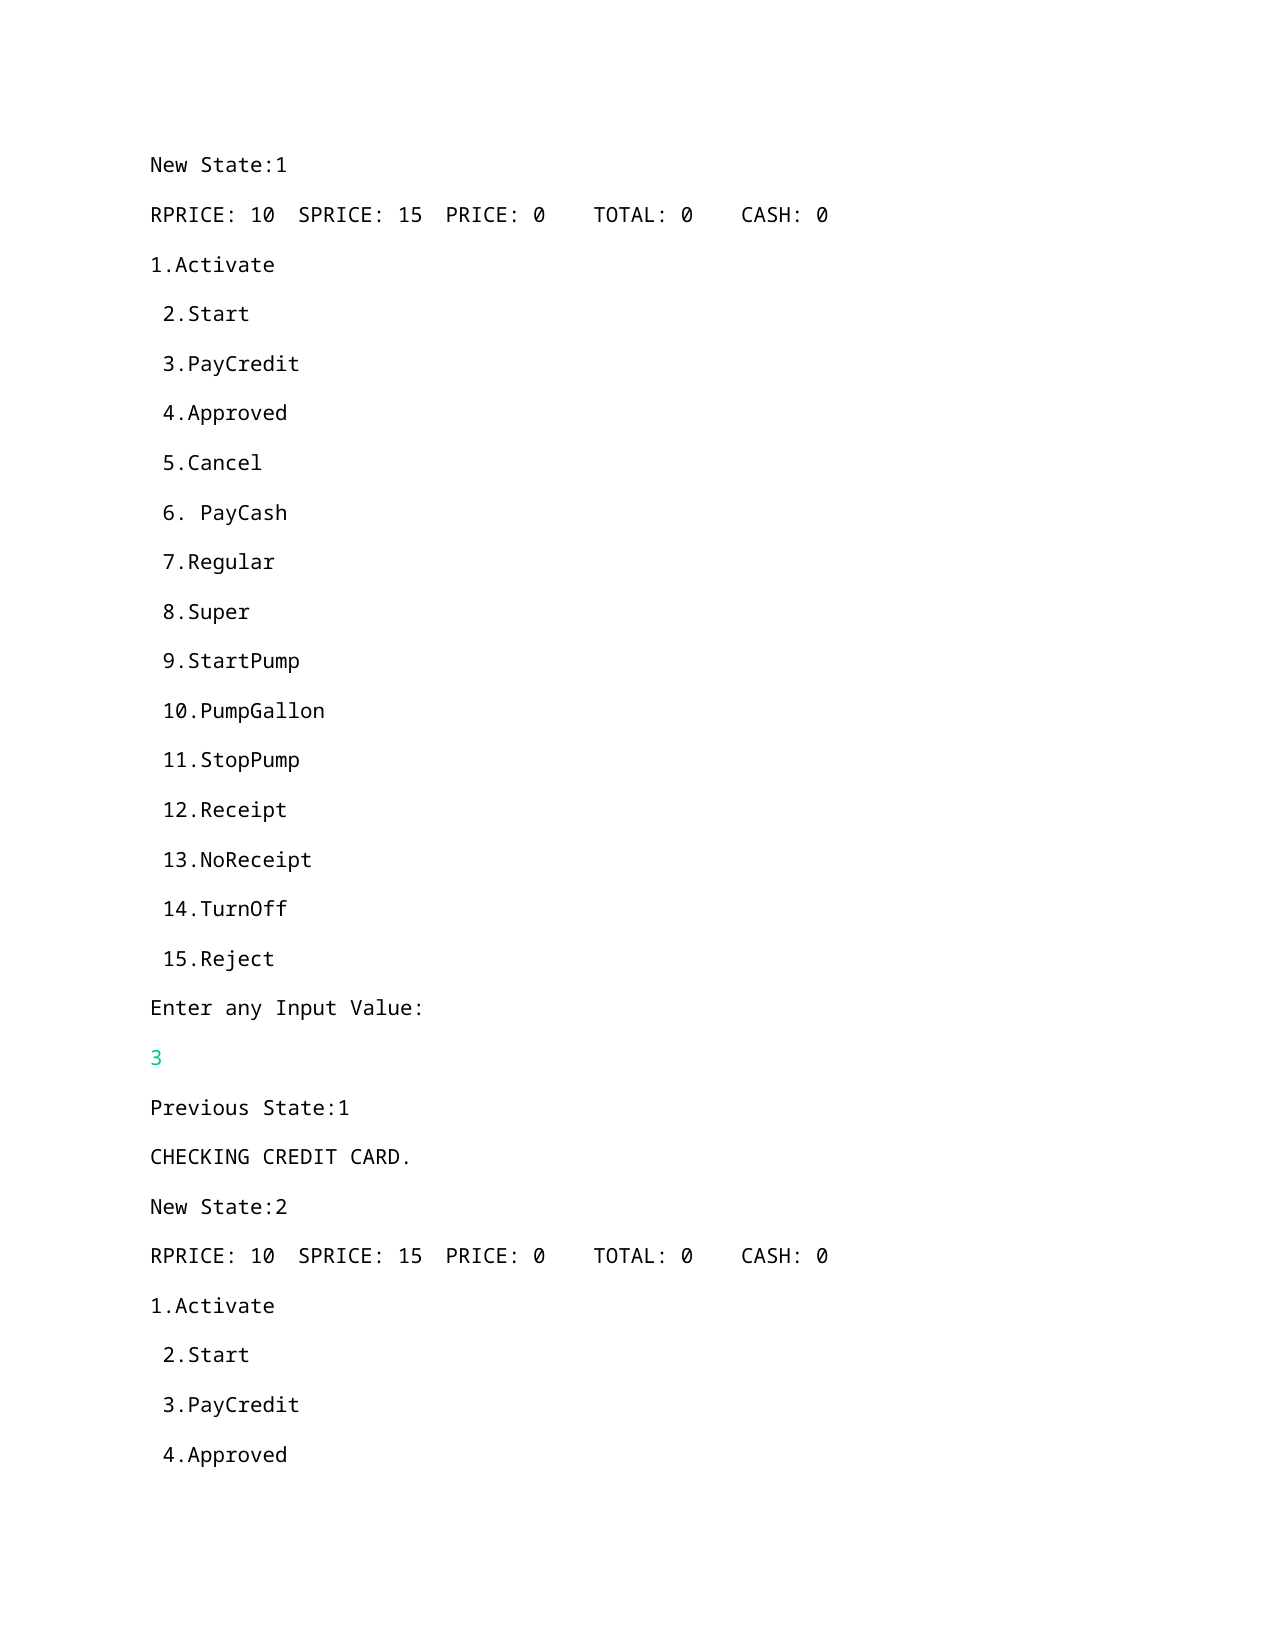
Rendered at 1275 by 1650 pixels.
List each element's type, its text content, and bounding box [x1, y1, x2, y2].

text 1.Activate [150, 1290, 1125, 1319]
text 12.Receipt [150, 794, 1125, 823]
text 10.PumpGallon [150, 695, 1125, 724]
text New State:1 [150, 150, 1125, 179]
text 3.PayCredit [150, 1389, 1125, 1418]
text 5.Cancel [150, 447, 1125, 476]
text 4.Approved [150, 1439, 1125, 1468]
text CHECKING CREDIT CARD. [150, 1142, 1125, 1170]
text 4.Approved [150, 398, 1125, 427]
text RPRICE: 10 SPRICE: 15 PRICE: 0 TOTAL: 0 CASH: 0 [150, 199, 1125, 228]
text 2.Start [150, 299, 1125, 327]
text 15.Reject [150, 943, 1125, 972]
text 9.StartPump [150, 646, 1125, 674]
text RPRICE: 10 SPRICE: 15 PRICE: 0 TOTAL: 0 CASH: 0 [150, 1241, 1125, 1269]
text 14.TurnOff [150, 894, 1125, 922]
text Enter any Input Value: [150, 993, 1125, 1022]
text 1.Activate [150, 249, 1125, 278]
text 3.PayCredit [150, 348, 1125, 377]
text Previous State:1 [150, 1092, 1125, 1121]
text 6. PayCash [150, 497, 1125, 526]
text New State:2 [150, 1191, 1125, 1220]
text 11.StopPump [150, 745, 1125, 774]
text 13.NoReceipt [150, 844, 1125, 873]
text 8.Super [150, 596, 1125, 625]
text 7.Regular [150, 547, 1125, 575]
text 2.Start [150, 1340, 1125, 1369]
text 3 [150, 1042, 1125, 1071]
